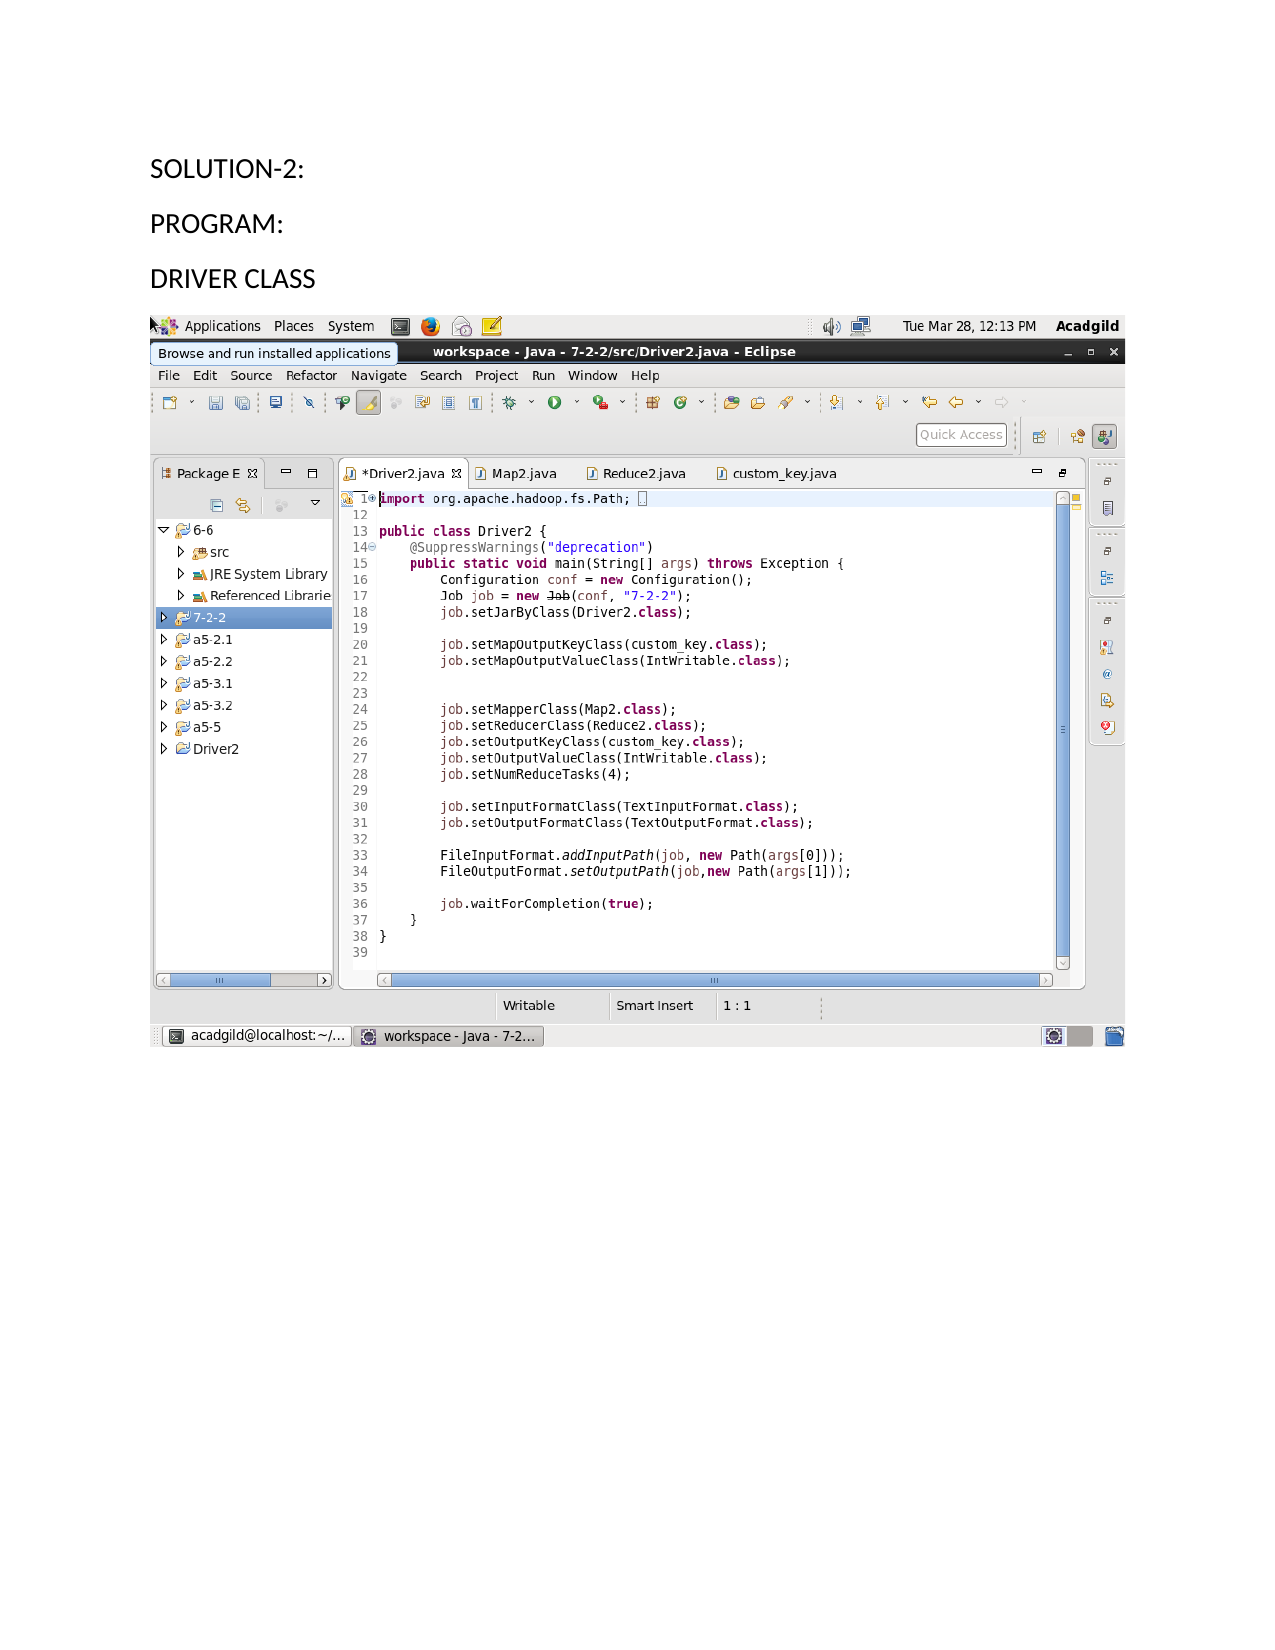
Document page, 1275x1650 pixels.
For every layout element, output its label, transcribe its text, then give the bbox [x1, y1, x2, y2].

text DRIVER CLASS [150, 260, 1125, 296]
text SOLUTION-2: [150, 150, 1125, 186]
text PROGRAM: [150, 205, 1125, 241]
picture [150, 315, 1125, 1047]
